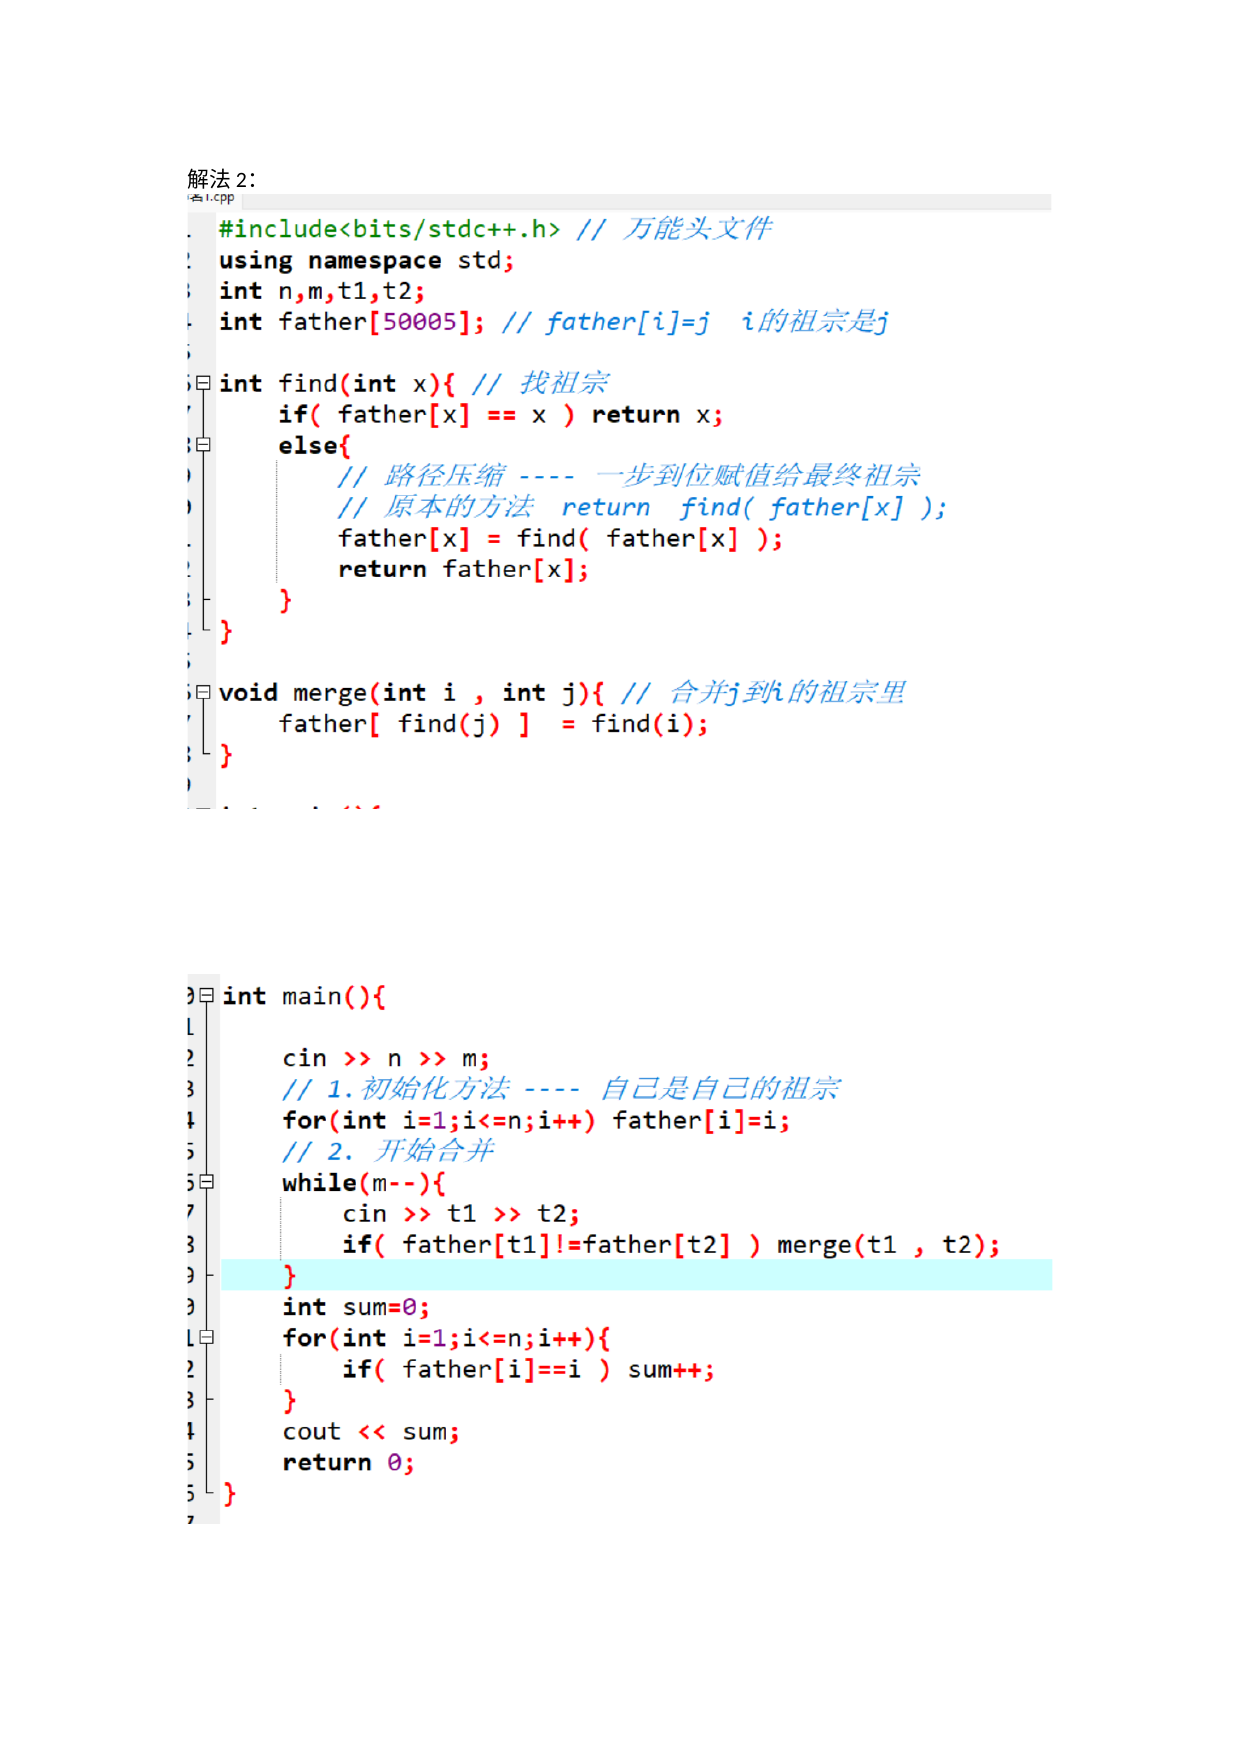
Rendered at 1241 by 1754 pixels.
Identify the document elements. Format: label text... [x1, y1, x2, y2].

text 解法2： [187, 162, 1053, 194]
picture [187, 194, 1052, 809]
picture [187, 974, 1053, 1524]
